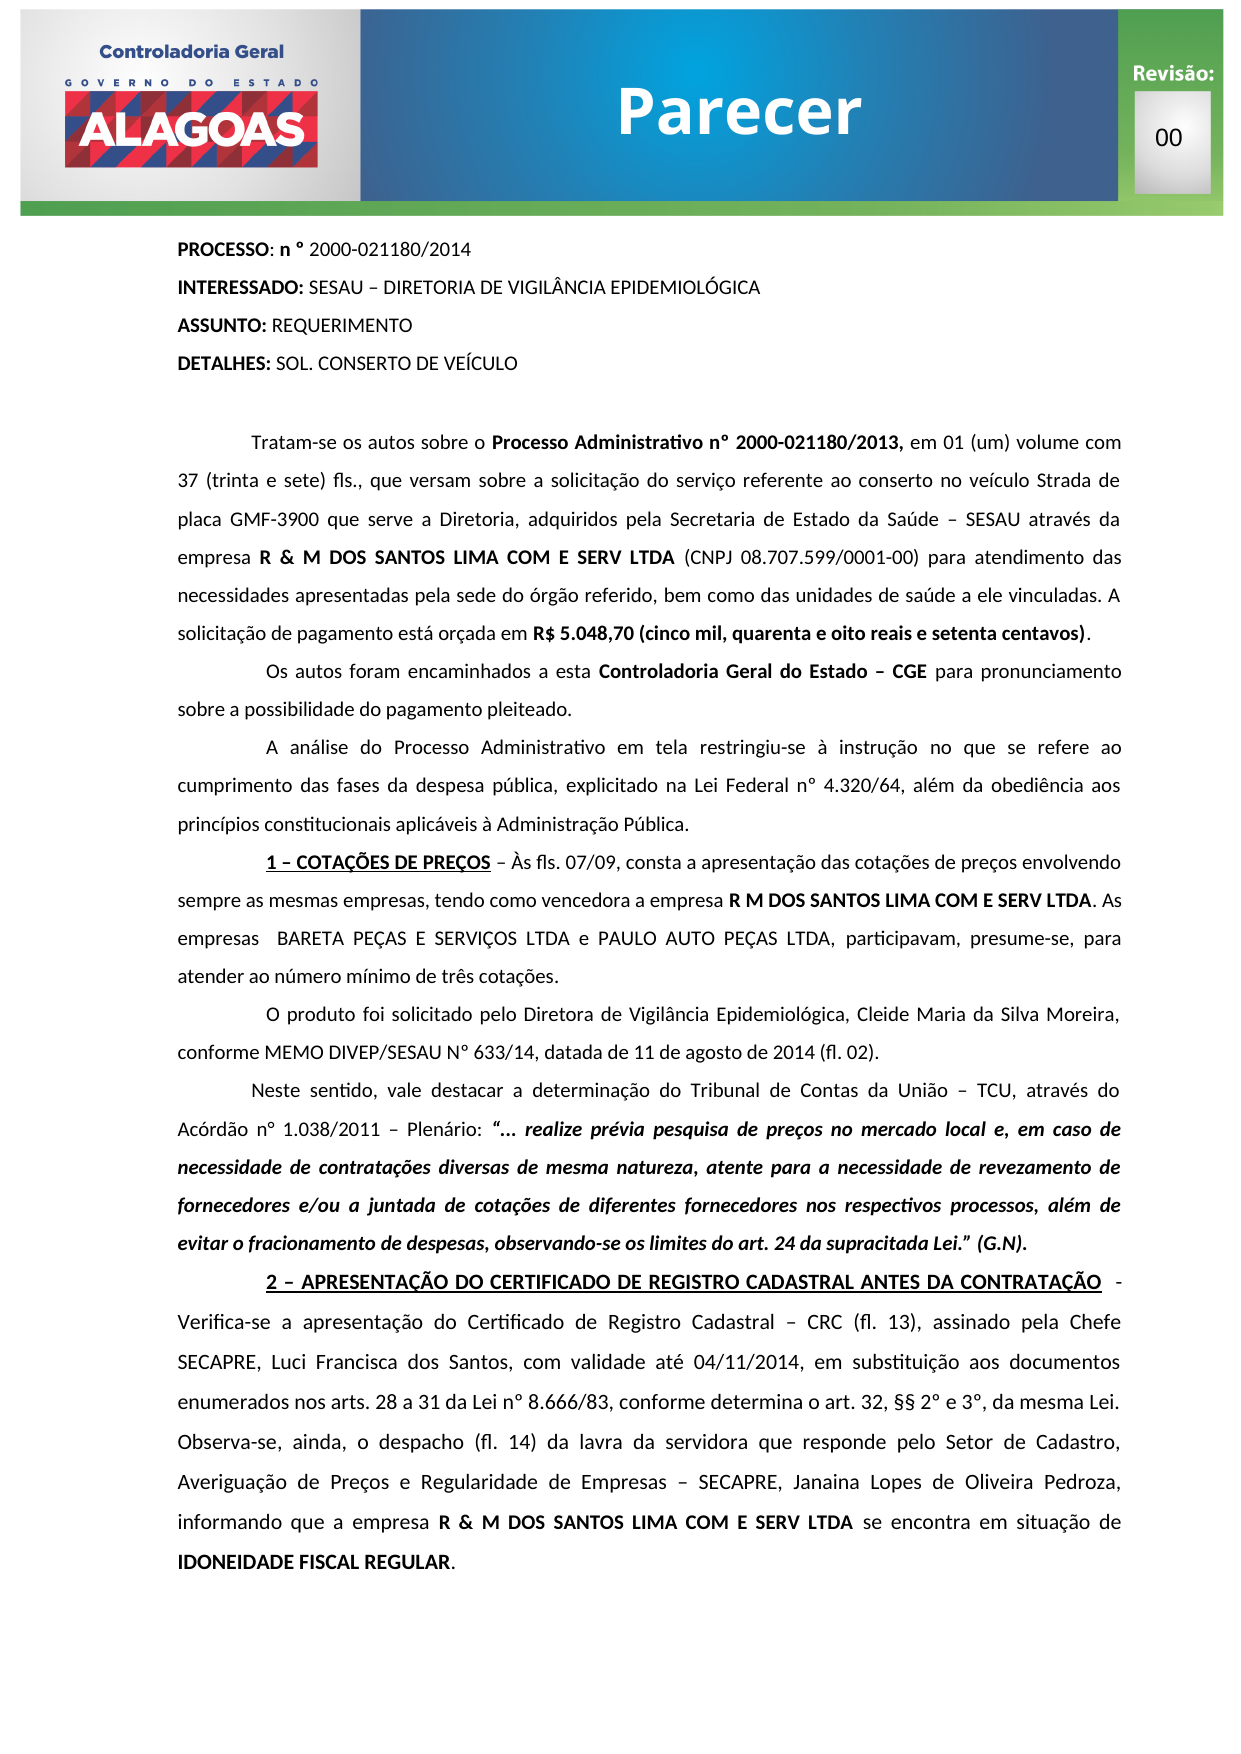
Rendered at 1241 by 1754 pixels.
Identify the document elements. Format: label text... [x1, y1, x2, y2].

picture [20, 9, 1224, 216]
text Tratam-se os autos sobre o Processo Administrativo nº 2000-021180/2013, em 01 (um) volume com 37 (trinta e sete) fls., que versam sobre a solicitação do serviço referente ao conserto no veículo Strada de placa GMF-3900 que serve a Diretoria, adquiridos pela Secretaria de Estado da Saúde – SESAU através da empresa R & M DOS SANTOS LIMA COM E SERV LTDA (CNPJ 08.707.599/0001-00) para atendimento das necessidades apresentadas pela sede do órgão referido, bem como das unidades de saúde a ele vinculadas. A solicitação de pagamento está orçada em R$ 5.048,70 (cinco mil, quarenta e oito reais e setenta centavos). [177, 429, 1122, 646]
text DETALHES: SOL. CONSERTO DE VEÍCULO [177, 351, 1122, 376]
text A análise do Processo Administrativo em tela restringiu-se à instrução no que se refere ao cumprimento das fases da despesa pública, explicitado na Lei Federal nº 4.320/64, além da obediência aos princípios constitucionais aplicáveis à Administração Pública. [177, 734, 1122, 836]
text O produto foi solicitado pelo Diretora de Vigilância Epidemiológica, Cleide Maria da Silva Moreira, conforme MEMO DIVEP/SESAU Nº 633/14, datada de 11 de agosto de 2014 (fl. 02). [177, 1001, 1122, 1065]
text Neste sentido, vale destacar a determinação do Tribunal de Contas da União – TCU, através do Acórdão n° 1.038/2011 – Plenário: “... realize prévia pesquisa de preços no mercado local e, em caso de necessidade de contratações diversas de mesma natureza, atente para a necessidade de revezamento de fornecedores e/ou a juntada de cotações de diferentes fornecedores nos respectivos processos, além de evitar o fracionamento de despesas, observando-se os limites do art. 24 da supracitada Lei.” (G.N). [177, 1078, 1122, 1256]
text 2 – APRESENTAÇÃO DO CERTIFICADO DE REGISTRO CADASTRAL ANTES DA CONTRATAÇÃO - Verifica-se a apresentação do Certificado de Registro Cadastral – CRC (fl. 13), assinado pela Chefe SECAPRE, Luci Francisca dos Santos, com validade até 04/11/2014, em substituição aos documentos enumerados nos arts. 28 a 31 da Lei nº 8.666/83, conforme determina o art. 32, §§ 2º e 3º, da mesma Lei. Observa-se, ainda, o despacho (fl. 14) da lavra da servidora que responde pelo Setor de Cadastro, Averiguação de Preços e Regularidade de Empresas – SECAPRE, Janaina Lopes de Oliveira Pedroza, informando que a empresa R & M DOS SANTOS LIMA COM E SERV LTDA se encontra em situação de IDONEIDADE FISCAL REGULAR. [177, 1268, 1122, 1575]
text PROCESSO: n º 2000-021180/2014 [177, 236, 1122, 262]
text 1 – COTAÇÕES DE PREÇOS – Às fls. 07/09, consta a apresentação das cotações de preços envolvendo sempre as mesmas empresas, tendo como vencedora a empresa R M DOS SANTOS LIMA COM E SERV LTDA. As empresas BARETA PEÇAS E SERVIÇOS LTDA e PAULO AUTO PEÇAS LTDA, participavam, presume-se, para atender ao número mínimo de três cotações. [177, 849, 1122, 989]
text ASSUNTO: REQUERIMENTO [177, 312, 1122, 338]
text Os autos foram encaminhados a esta Controladoria Geral do Estado – CGE para pronunciamento sobre a possibilidade do pagamento pleiteado. [177, 658, 1122, 722]
text INTERESSADO: SESAU – DIRETORIA DE VIGILÂNCIA EPIDEMIOLÓGICA [177, 274, 1122, 300]
